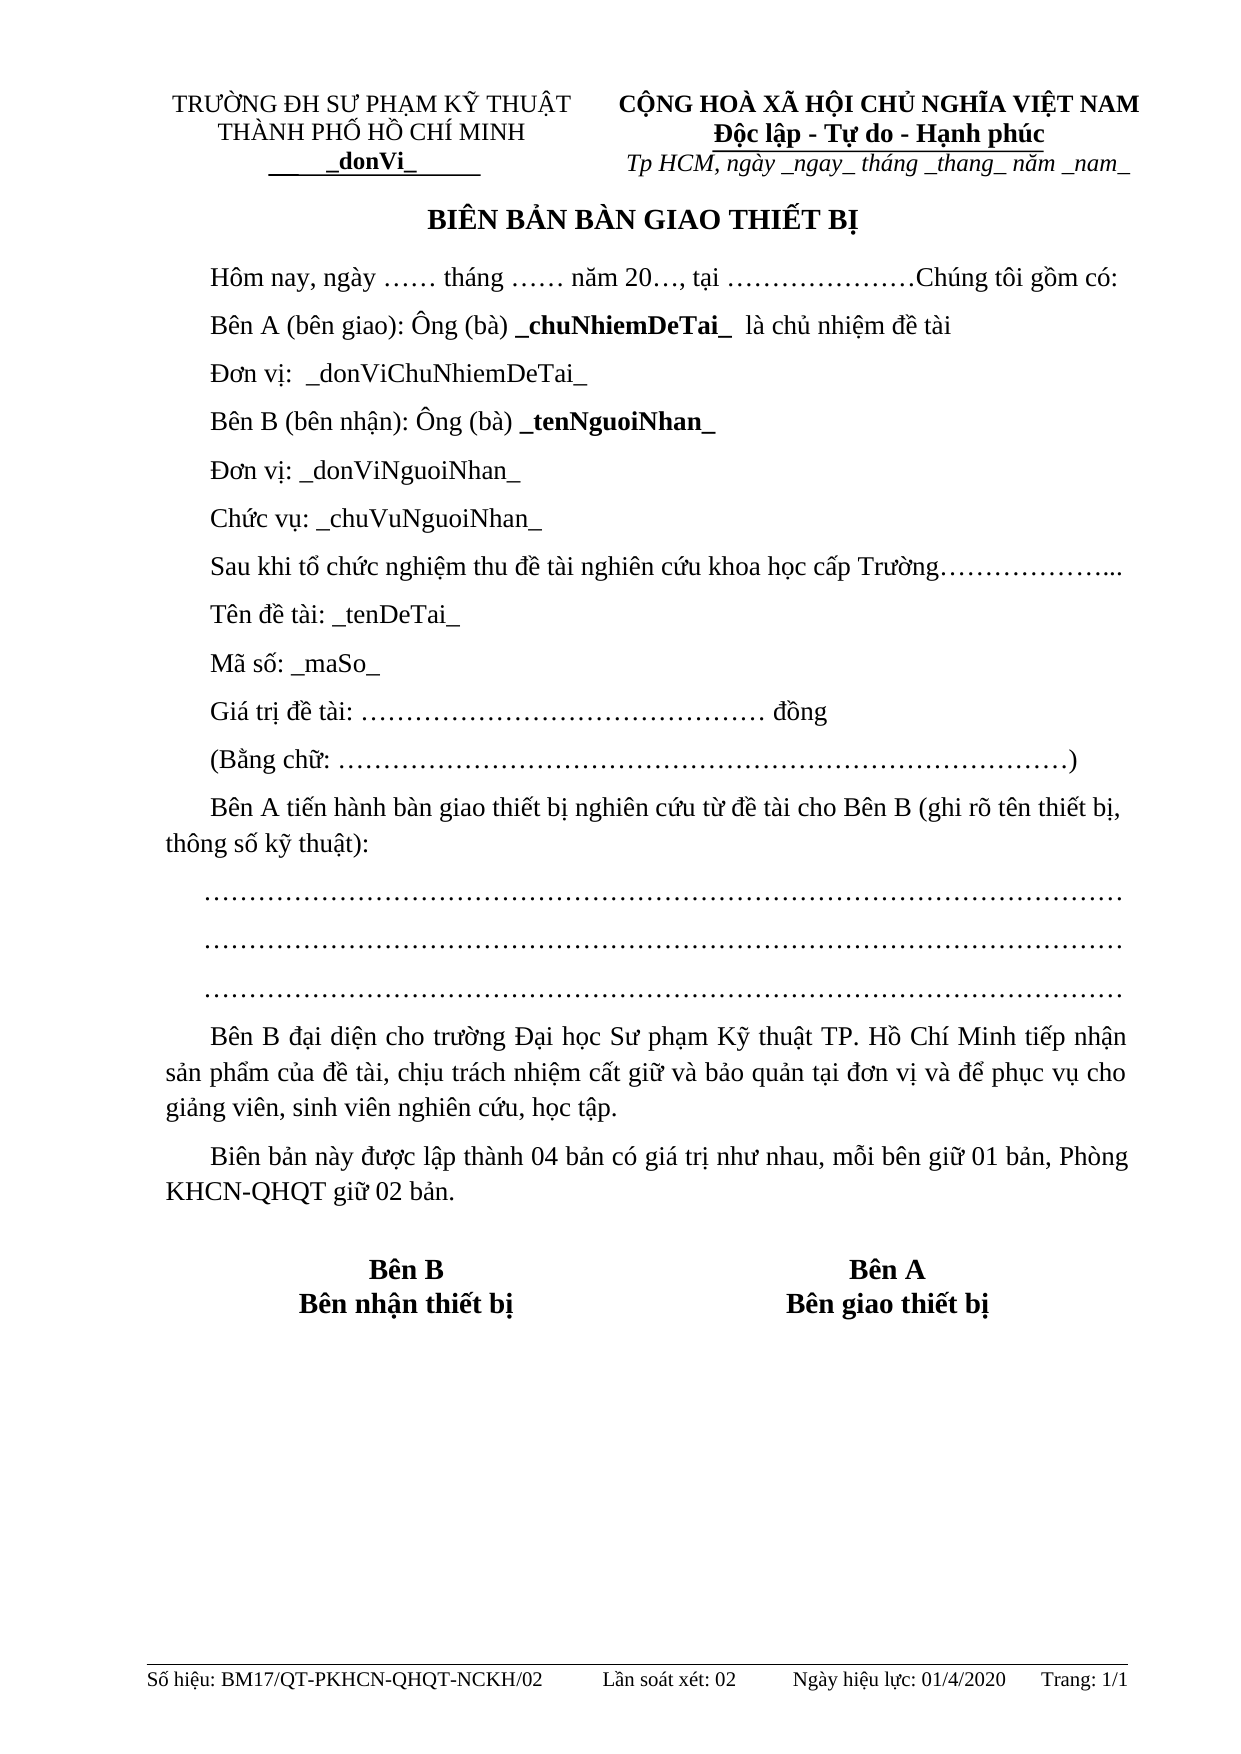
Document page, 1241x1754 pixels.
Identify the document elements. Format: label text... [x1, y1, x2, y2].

text (Bằng chữ: ………………………………………………………………………) [165, 743, 1128, 774]
text ………………………………………………………………………………………… [203, 923, 1131, 955]
text Mã số: _maSo_ [165, 647, 1128, 678]
text Sau khi tổ chức nghiệm thu đề tài nghiên cứu khoa học cấp Trường………………... [165, 550, 1128, 581]
text Bên A tiến hành bàn giao thiết bị nghiên cứu từ đề tài cho Bên B (ghi rõ tên thiết bị, thông số kỹ thuật): [165, 791, 1167, 858]
text Chức vụ: _chuVuNguoiNhan_ [165, 502, 1128, 533]
table_header TRƯỜNG ĐH SƯ PHẠM KỸ THUẬT THÀNH PHỐ HỒ CHÍ MINH _donVi_ [139, 89, 604, 177]
table_header Bên A Bên giao thiết bị [647, 1253, 1128, 1353]
text Bên B đại diện cho trường Đại học Sư phạm Kỹ thuật TP. Hồ Chí Minh tiếp nhận sản phẩm của đề tài, chịu trách nhiệm cất giữ và bảo quản tại đơn vị và để phục vụ cho giảng viên, sinh viên nghiên cứu, học tập. [165, 1020, 1128, 1123]
text Giá trị đề tài: ……………………………………… đồng [165, 695, 1128, 726]
text Bên A (bên giao): Ông (bà) _chuNhiemDeTai_ là chủ nhiệm đề tài [165, 309, 1128, 340]
text Biên bản này được lập thành 04 bản có giá trị như nhau, mỗi bên giữ 01 bản, Phòng KHCN-QHQT giữ 02 bản. [165, 1140, 1130, 1207]
text ………………………………………………………………………………………… [203, 972, 1150, 1003]
table_header CỘNG HOÀ XÃ HỘI CHỦ NGHĨA VIỆT NAM Độc lập - Tự do - Hạnh phúc Tp HCM, ngày _ngay_ tháng _thang_ năm _nam_ [604, 89, 1154, 177]
text Hôm nay, ngày …… tháng …… năm 20…, tại …………………Chúng tôi gồm có: [165, 261, 1128, 292]
table_header Bên B Bên nhận thiết bị [165, 1253, 647, 1353]
text Tên đề tài: _tenDeTai_ [165, 598, 1128, 629]
text Bên B (bên nhận): Ông (bà) _tenNguoiNhan_ [165, 406, 1128, 437]
subtitle BIÊN BẢN BÀN GIAO THIẾT BỊ [100, 202, 1186, 236]
text ………………………………………………………………………………………… [203, 875, 1131, 906]
text Đơn vị: _donViNguoiNhan_ [165, 454, 1128, 485]
text Đơn vị: _donViChuNhiemDeTai_ [165, 357, 1128, 388]
